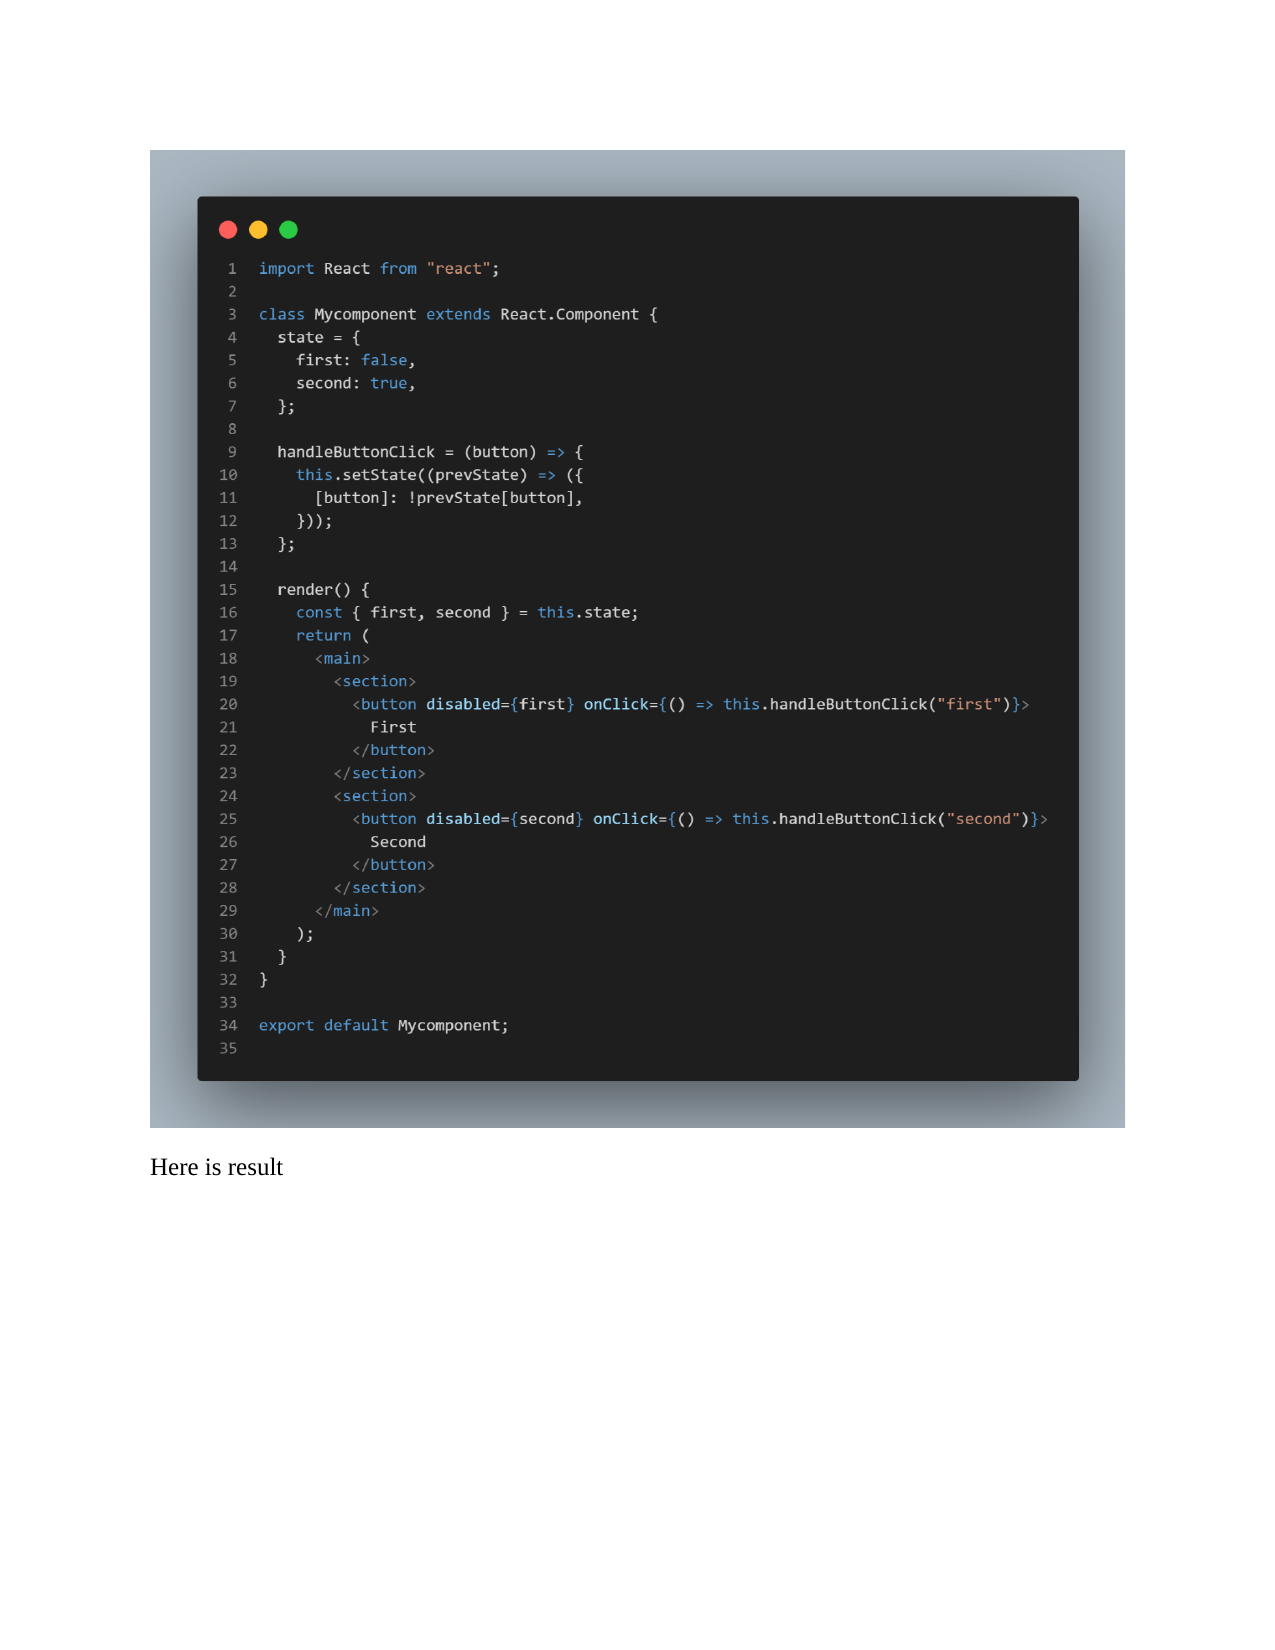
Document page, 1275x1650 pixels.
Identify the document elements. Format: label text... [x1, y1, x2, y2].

text Here is result [150, 1152, 1125, 1181]
picture [150, 150, 1125, 1128]
